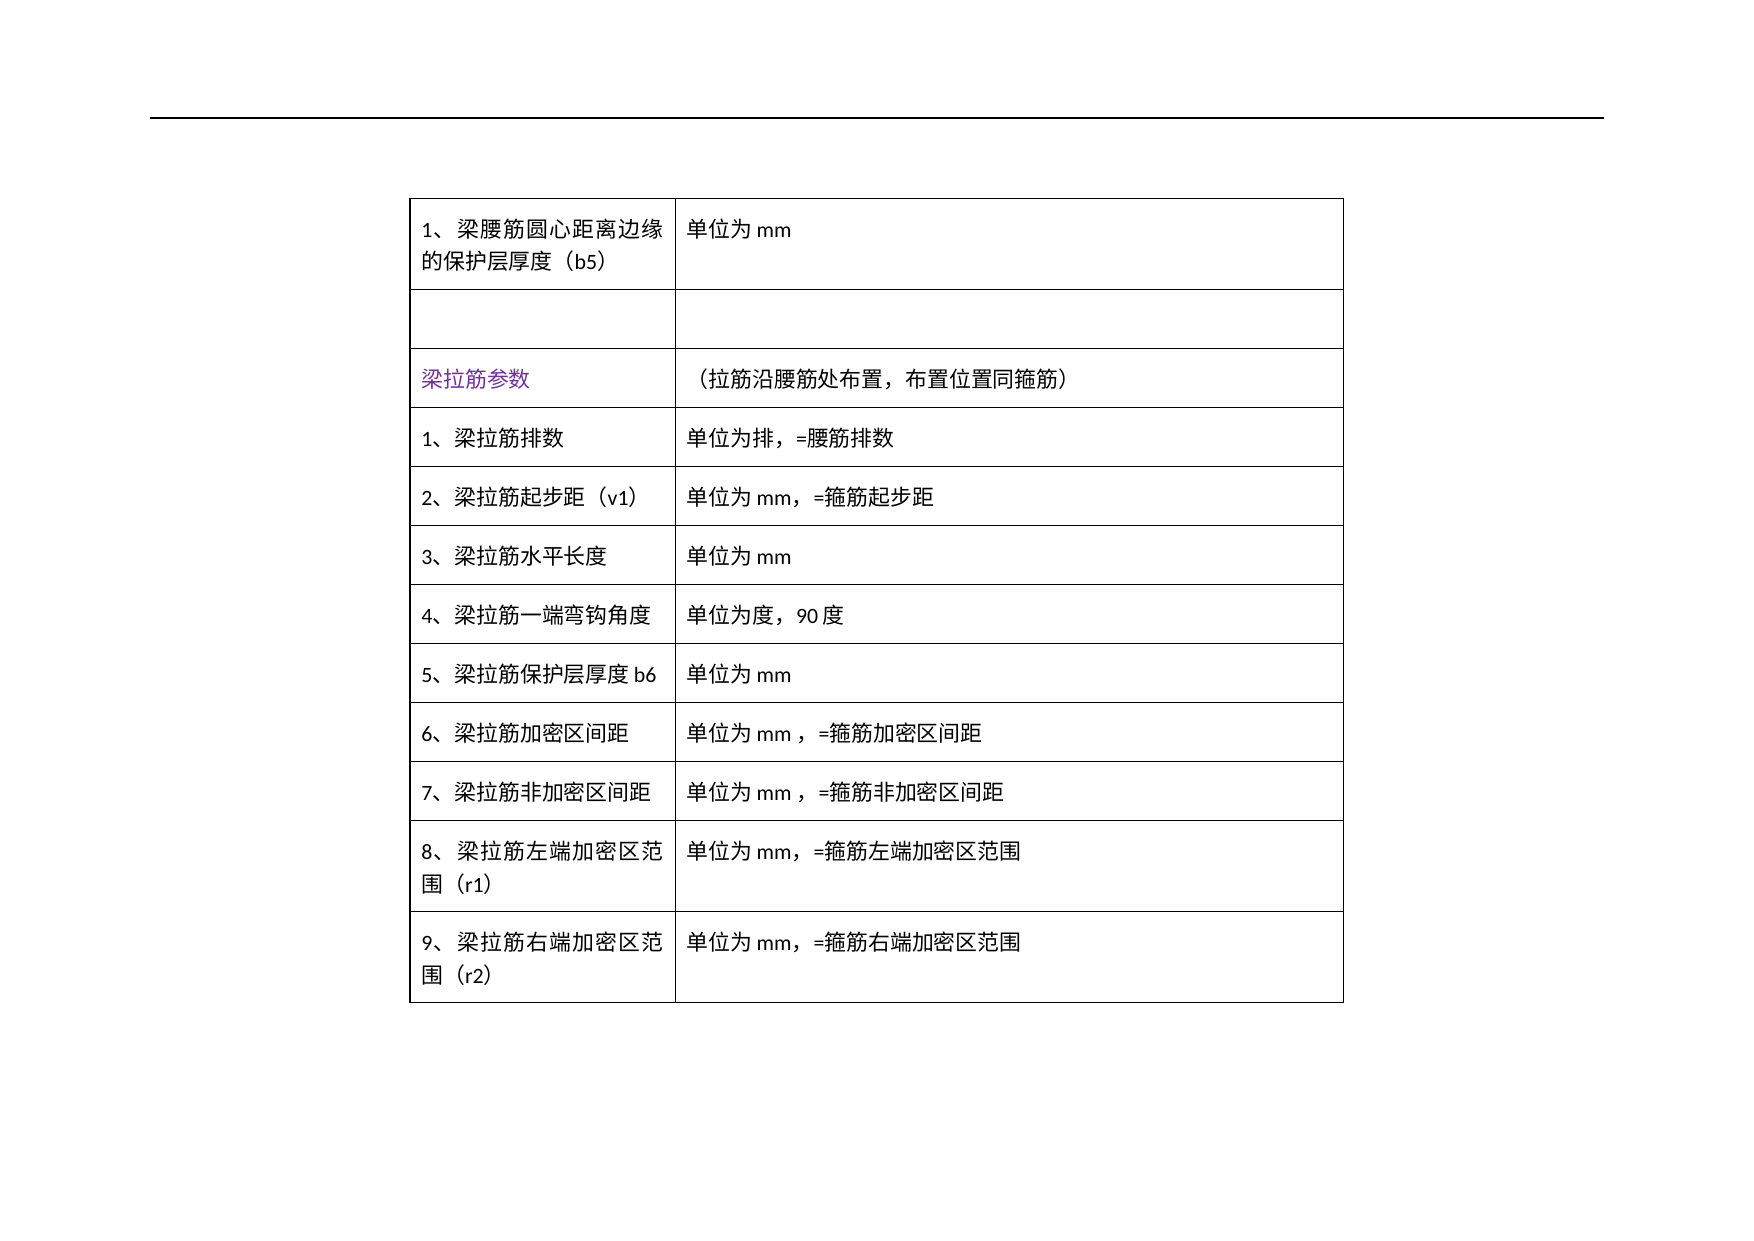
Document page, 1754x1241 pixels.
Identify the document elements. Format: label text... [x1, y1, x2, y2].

table_cell 3、梁拉筋水平长度 [411, 526, 675, 584]
table_cell [411, 290, 675, 348]
table_cell （拉筋沿腰筋处布置，布置位置同箍筋） [676, 349, 1343, 407]
table_cell 8、梁拉筋左端加密区范围（r1） [411, 821, 675, 911]
table_cell 单位为mm，=箍筋右端加密区范围 [676, 912, 1343, 1002]
table_cell 9、梁拉筋右端加密区范围（r2） [411, 912, 675, 1002]
table_cell 5、梁拉筋保护层厚度b6 [411, 644, 675, 702]
table_cell [676, 290, 1343, 348]
table_cell 单位为mm [676, 199, 1343, 289]
table_cell 单位为mm ，=箍筋非加密区间距 [676, 762, 1343, 820]
table_cell 单位为mm [676, 644, 1343, 702]
table_cell 单位为mm [676, 526, 1343, 584]
table_cell 单位为mm ，=箍筋加密区间距 [676, 703, 1343, 761]
table_cell 单位为排，=腰筋排数 [676, 408, 1343, 466]
table_cell 2、梁拉筋起步距（v1） [411, 467, 675, 525]
table_cell 1、梁腰筋圆心距离边缘的保护层厚度（b5） [411, 199, 675, 289]
table_cell 单位为mm，=箍筋左端加密区范围 [676, 821, 1343, 911]
table_cell 7、梁拉筋非加密区间距 [411, 762, 675, 820]
table_cell 梁拉筋参数 [411, 349, 675, 407]
table_cell 4、梁拉筋一端弯钩角度 [411, 585, 675, 643]
table_cell 单位为度，90度 [676, 585, 1343, 643]
table_cell 1、梁拉筋排数 [411, 408, 675, 466]
table_cell 单位为mm，=箍筋起步距 [676, 467, 1343, 525]
table_cell 6、梁拉筋加密区间距 [411, 703, 675, 761]
